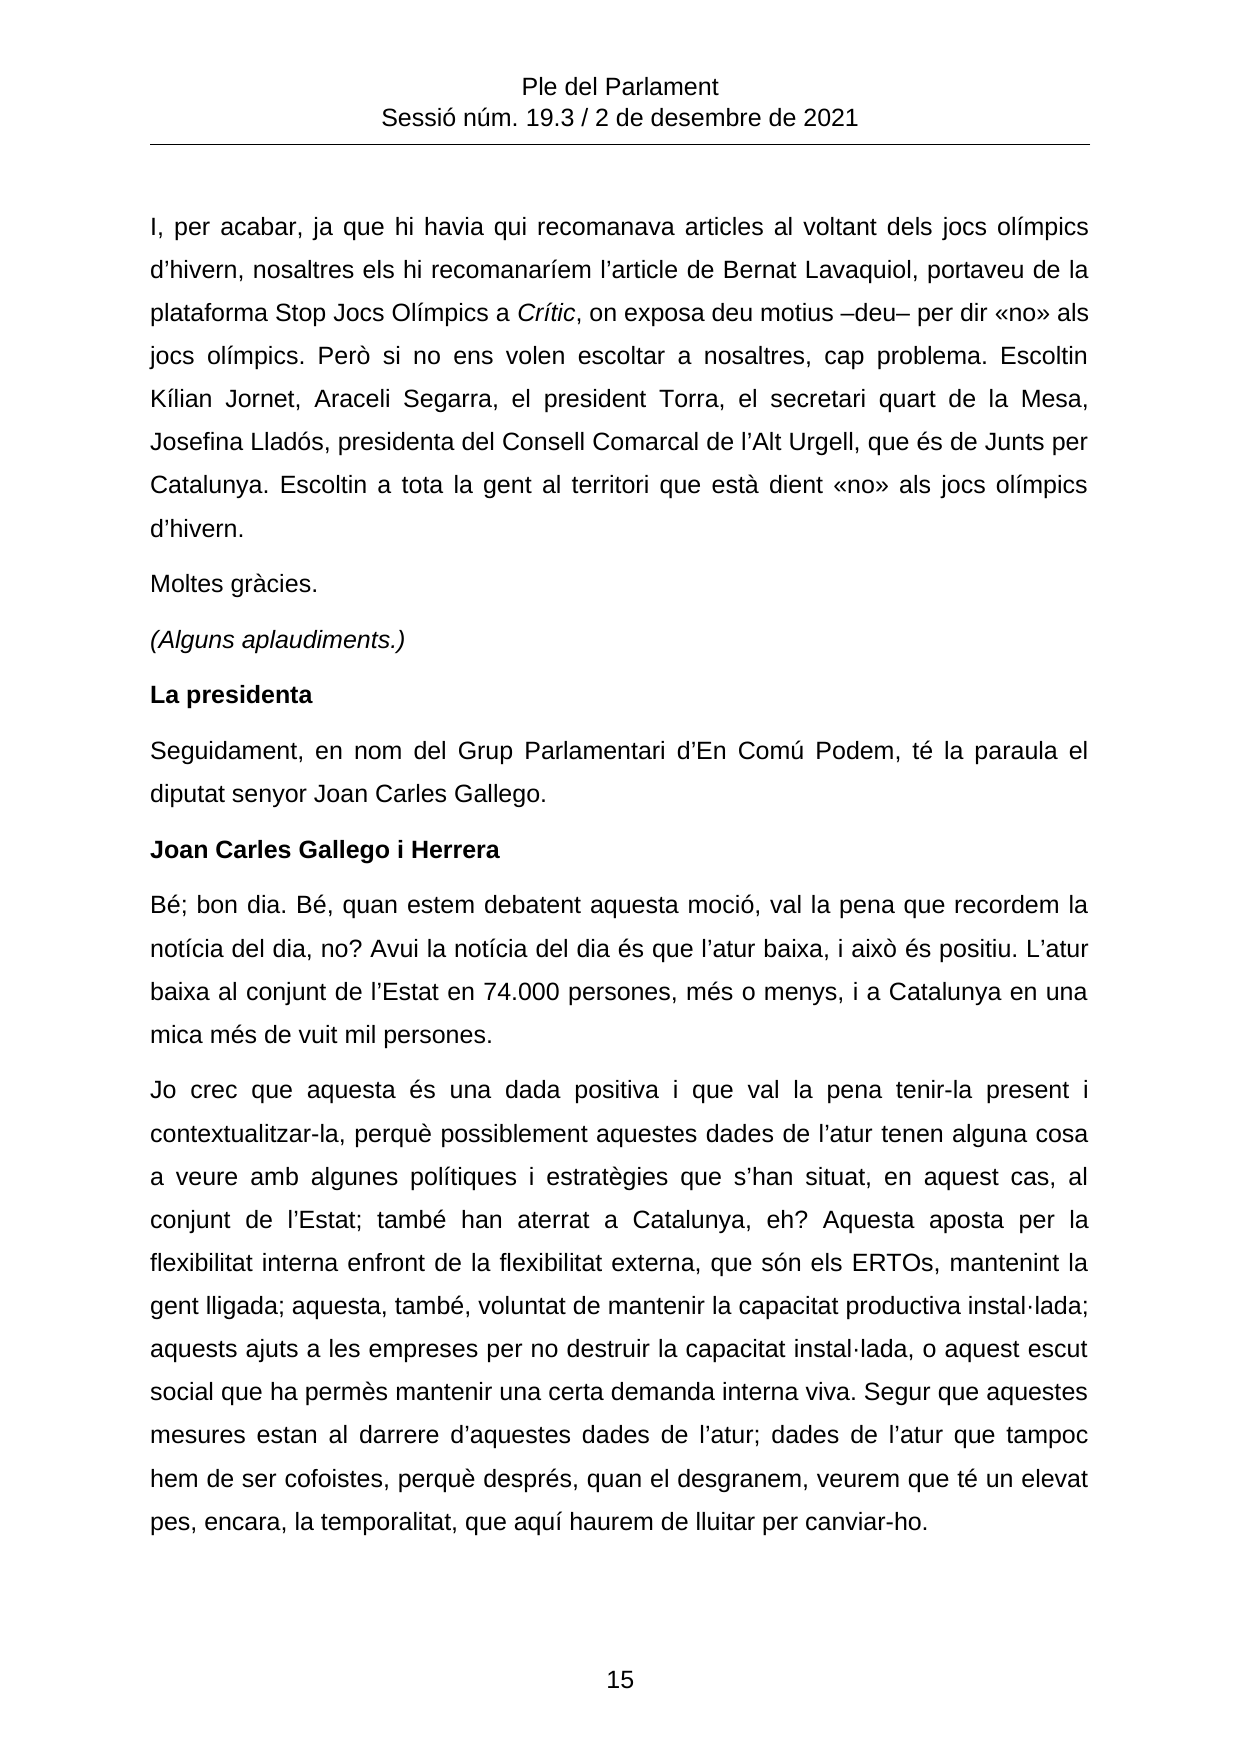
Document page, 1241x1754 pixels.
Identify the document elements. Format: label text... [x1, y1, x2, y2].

text I, per acabar, ja que hi havia qui recomanava articles al voltant dels jocs olímpics d’hivern, nosaltres els hi recomanaríem l’article de Bernat Lavaquiol, portaveu de la plataforma Stop Jocs Olímpics a Crític, on exposa deu motius –deu– per dir «no» als jocs olímpics. Però si no ens volen escoltar a nosaltres, cap problema. Escoltin Kílian Jornet, Araceli Segarra, el president Torra, el secretari quart de la Mesa, Josefina Lladós, presidenta del Consell Comarcal de l’Alt Urgell, que és de Junts per Catalunya. Escoltin a tota la gent al territori que està dient «no» als jocs olímpics d’hivern. [150, 212, 1090, 542]
text Seguidament, en nom del Grup Parlamentari d’En Comú Podem, té la paraula el diputat senyor Joan Carles Gallego. [150, 736, 1090, 808]
text Bé; bon dia. Bé, quan estem debatent aquesta moció, val la pena que recordem la notícia del dia, no? Avui la notícia del dia és que l’atur baixa, i això és positiu. L’atur baixa al conjunt de l’Estat en 74.000 persones, més o menys, i a Catalunya en una mica més de vuit mil persones. [150, 891, 1090, 1049]
text Moltes gràcies. [150, 569, 1090, 598]
text (Alguns aplaudiments.) [150, 625, 1090, 654]
text Joan Carles Gallego i Herrera [150, 835, 1090, 864]
text Jo crec que aquesta és una dada positiva i que val la pena tenir-la present i contextualitzar-la, perquè possiblement aquestes dades de l’atur tenen alguna cosa a veure amb algunes polítiques i estratègies que s’han situat, en aquest cas, al conjunt de l’Estat; també han aterrat a Catalunya, eh? Aquesta aposta per la flexibilitat interna enfront de la flexibilitat externa, que són els ERTOs, mantenint la gent lligada; aquesta, també, voluntat de mantenir la capacitat productiva instal·lada; aquests ajuts a les empreses per no destruir la capacitat instal·lada, o aquest escut social que ha permès mantenir una certa demanda interna viva. Segur que aquestes mesures estan al darrere d’aquestes dades de l’atur; dades de l’atur que tampoc hem de ser cofoistes, perquè després, quan el desgranem, veurem que té un elevat pes, encara, la temporalitat, que aquí haurem de lluitar per canviar-ho. [150, 1076, 1090, 1536]
text La presidenta [150, 681, 1090, 709]
